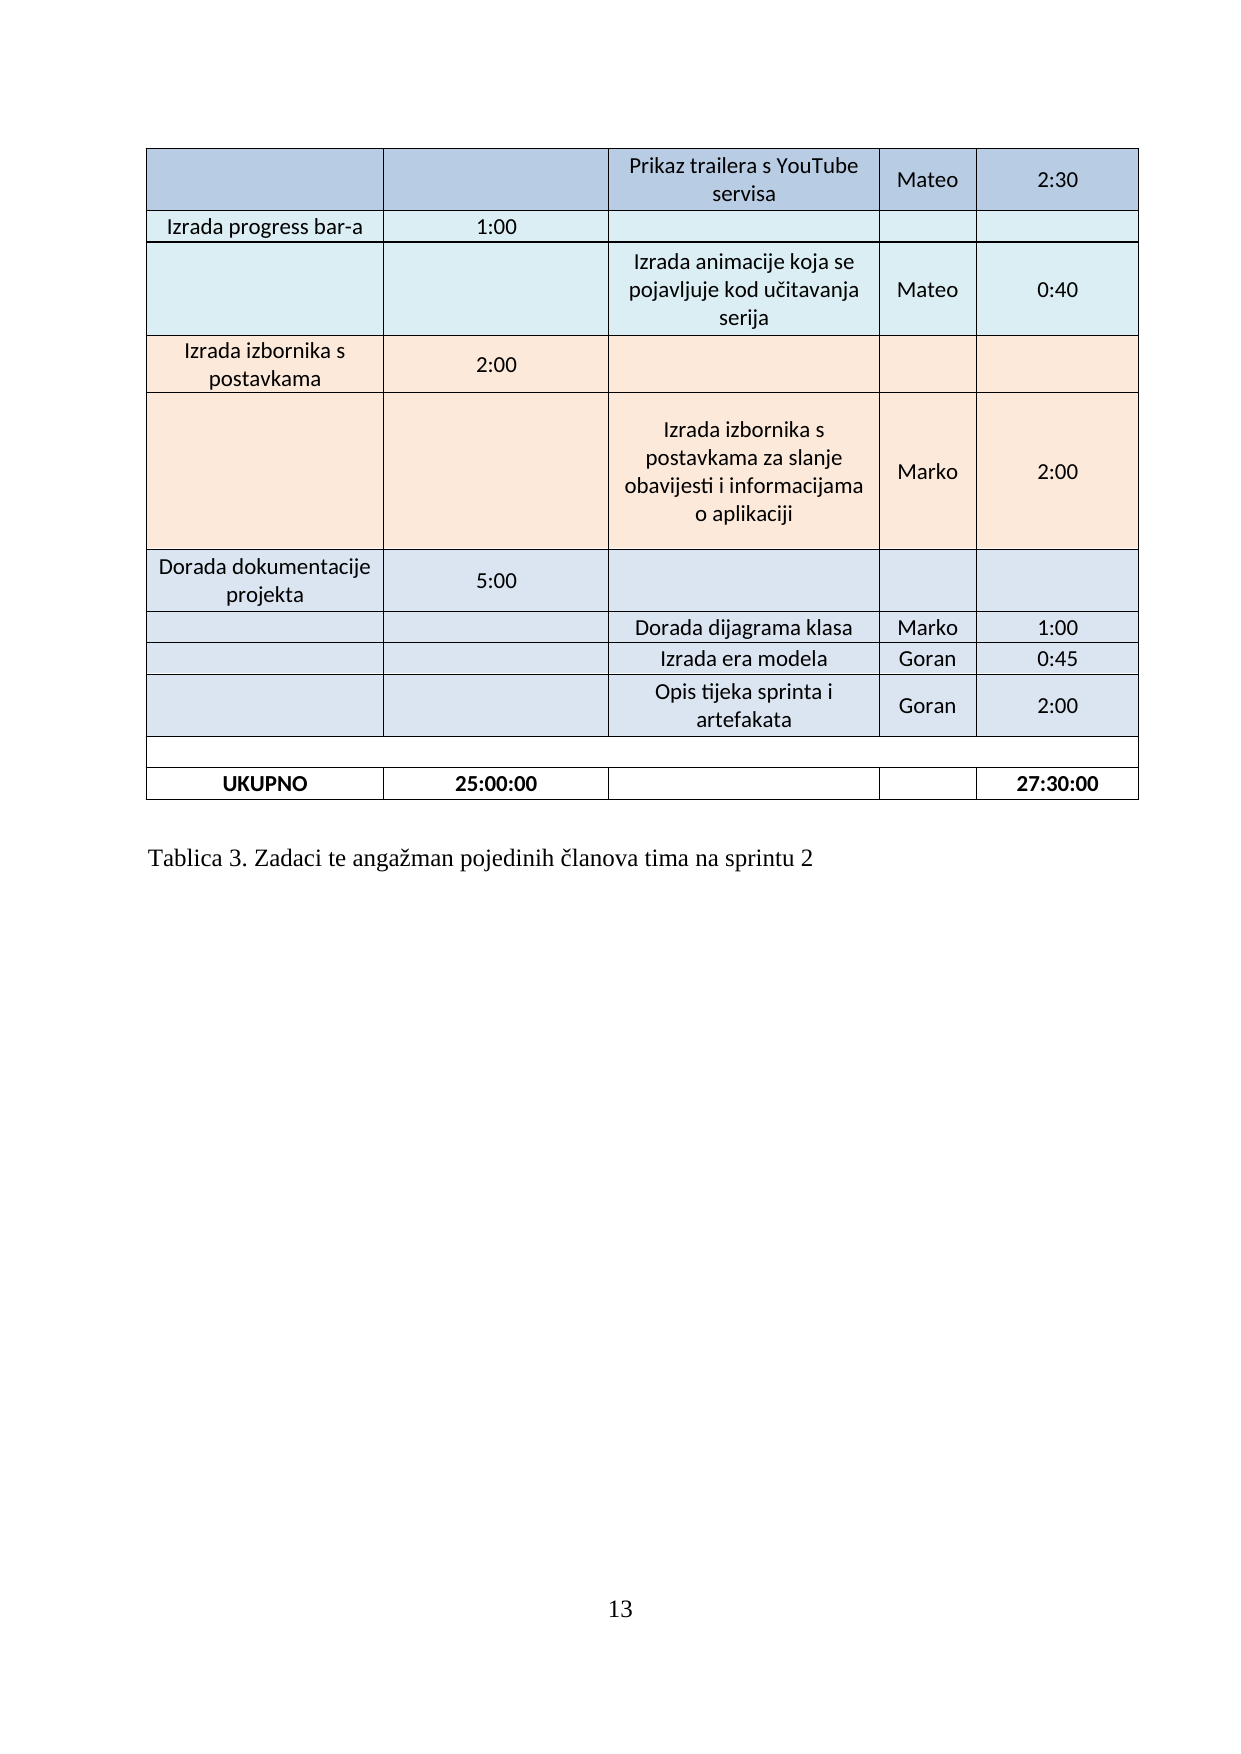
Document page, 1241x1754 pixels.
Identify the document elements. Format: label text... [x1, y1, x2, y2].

table_cell Prikaz trailera s YouTube servisa [609, 149, 879, 210]
table_cell [384, 149, 608, 210]
table_cell [609, 336, 879, 392]
table_cell [977, 550, 1138, 611]
table_cell [147, 612, 383, 642]
table_cell [880, 336, 976, 392]
table_cell Izrada animacije koja se pojavljuje kod učitavanja serija [609, 243, 879, 335]
table_cell 2:30 [977, 149, 1138, 210]
table_cell [977, 211, 1138, 241]
table_cell [147, 737, 1138, 767]
table_cell Mateo [880, 243, 976, 335]
table_cell [609, 550, 879, 611]
table_cell [880, 768, 976, 798]
table_cell Dorada dokumentacije projekta [147, 550, 383, 611]
table_cell [384, 393, 608, 548]
table_cell Izrada progress bar-a [147, 211, 383, 241]
table_cell 5:00 [384, 550, 608, 611]
table_cell 2:00 [977, 675, 1138, 736]
table_cell UKUPNO [147, 768, 383, 798]
table_cell [880, 550, 976, 611]
table_cell [147, 643, 383, 673]
table_cell 25:00:00 [384, 768, 608, 798]
table_cell [147, 243, 383, 335]
table_cell 1:00 [384, 211, 608, 241]
table_cell [880, 211, 976, 241]
table_cell [147, 149, 383, 210]
table_cell Mateo [880, 149, 976, 210]
table_cell 0:40 [977, 243, 1138, 335]
table_cell [147, 393, 383, 548]
table_cell Goran [880, 643, 976, 673]
table_cell 27:30:00 [977, 768, 1138, 798]
table_cell [609, 211, 879, 241]
table_cell 1:00 [977, 612, 1138, 642]
table_cell [384, 643, 608, 673]
table_cell Marko [880, 393, 976, 548]
table_cell Dorada dijagrama klasa [609, 612, 879, 642]
table_cell [384, 612, 608, 642]
table_cell 0:45 [977, 643, 1138, 673]
table_cell Izrada izbornika s postavkama za slanje obavijesti i informacijama o aplikaciji [609, 393, 879, 548]
table_cell 2:00 [384, 336, 608, 392]
table_cell Izrada era modela [609, 643, 879, 673]
table_cell [384, 243, 608, 335]
table_cell Opis tijeka sprinta i artefakata [609, 675, 879, 736]
table_cell Marko [880, 612, 976, 642]
text Tablica 3. Zadaci te angažman pojedinih članova tima na sprintu 2 [148, 843, 1092, 871]
table_cell [977, 336, 1138, 392]
table_cell [147, 675, 383, 736]
table_cell [384, 675, 608, 736]
table_cell [609, 768, 879, 798]
table_cell Izrada izbornika s postavkama [147, 336, 383, 392]
table_cell Goran [880, 675, 976, 736]
table_cell 2:00 [977, 393, 1138, 548]
